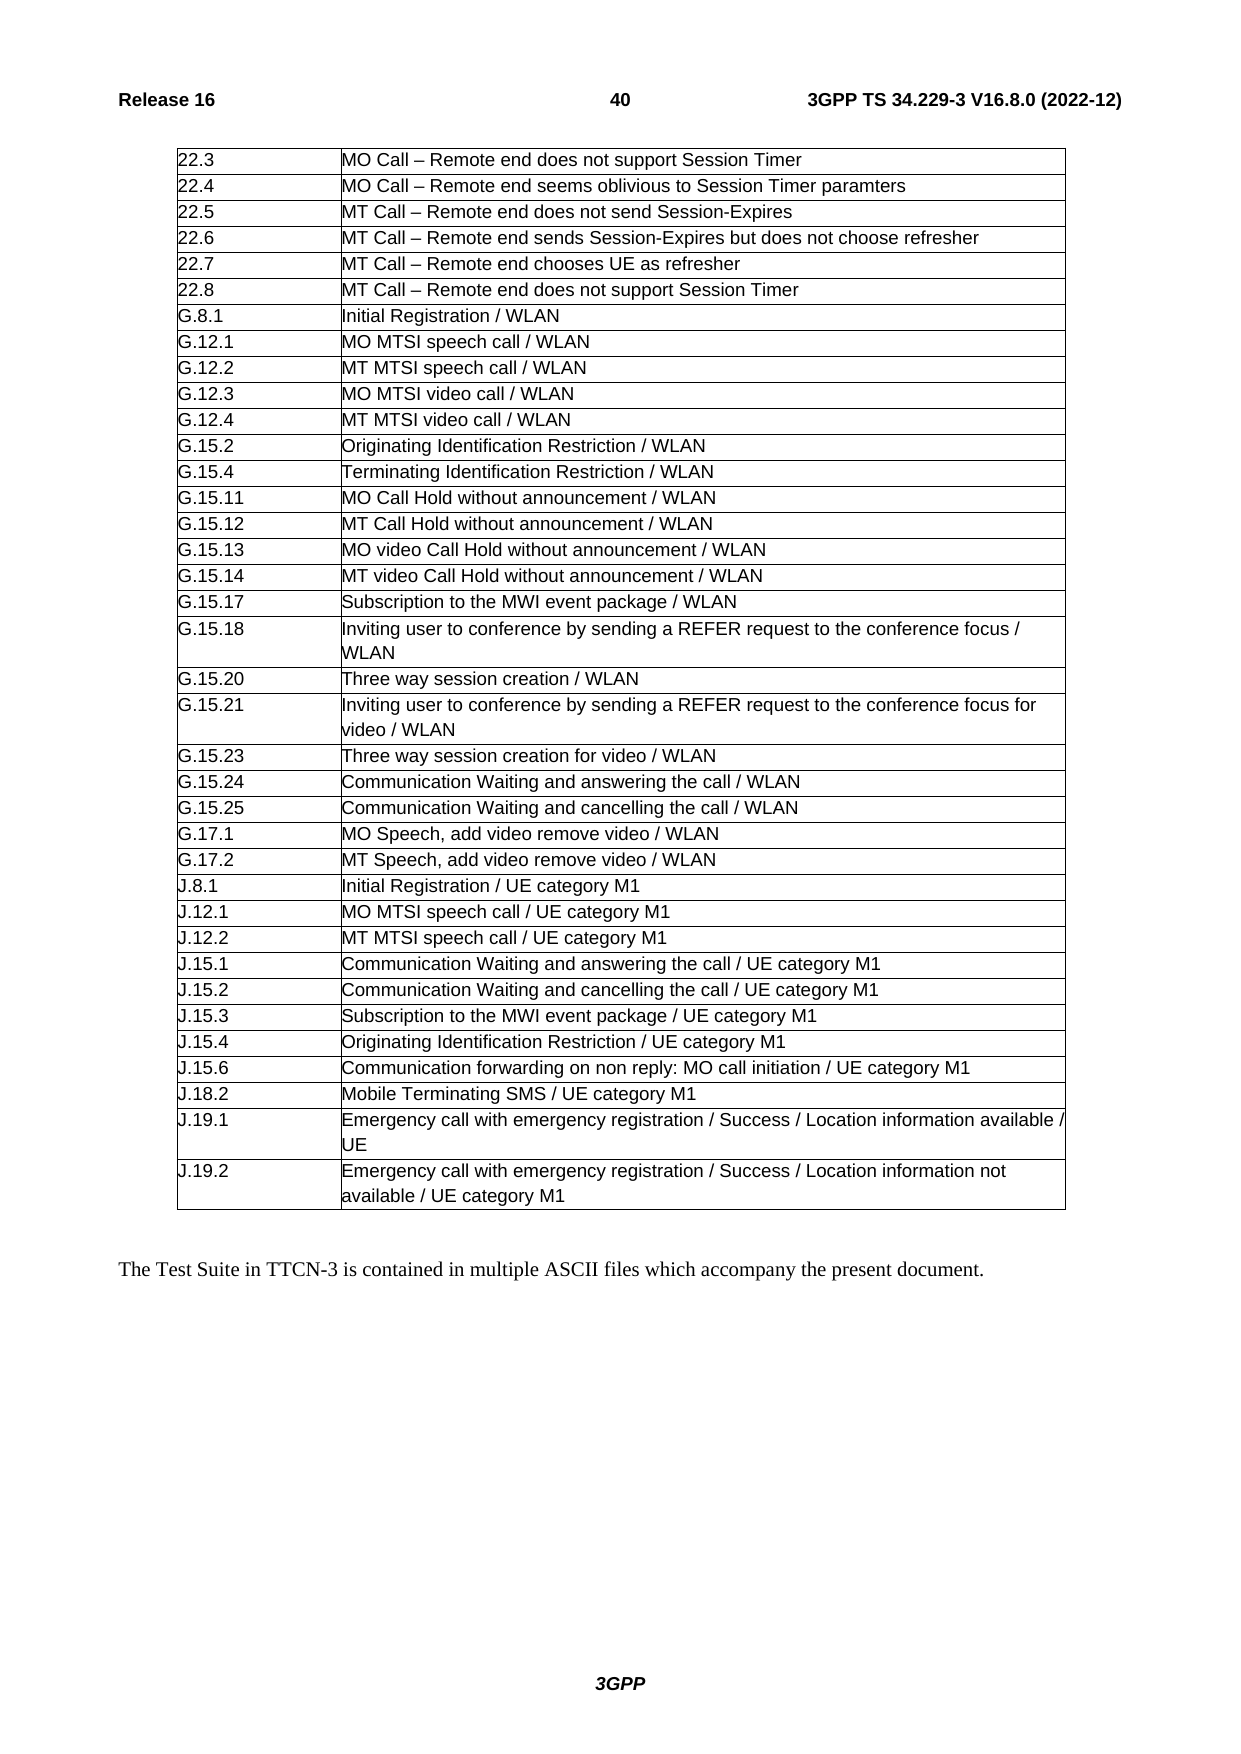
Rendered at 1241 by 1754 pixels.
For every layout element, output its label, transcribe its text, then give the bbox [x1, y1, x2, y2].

table_cell MO MTSI speech call / UE category M1 [342, 901, 1065, 926]
table_cell G.15.21 [178, 694, 341, 743]
table_cell MO Call – Remote end seems oblivious to Session Timer paramters [342, 175, 1065, 199]
table_cell G.15.23 [178, 745, 341, 769]
table_cell Communication Waiting and cancelling the call / WLAN [342, 797, 1065, 822]
table_cell MT MTSI video call / WLAN [342, 409, 1065, 434]
table_cell MO MTSI speech call / WLAN [342, 331, 1065, 356]
table_cell J.12.2 [178, 927, 341, 952]
table_cell J.19.2 [178, 1160, 341, 1209]
table_cell G.12.2 [178, 357, 341, 382]
table_cell Mobile Terminating SMS / UE category M1 [342, 1083, 1065, 1108]
table_cell 22.6 [178, 227, 341, 252]
table_cell MO MTSI video call / WLAN [342, 383, 1065, 408]
table_cell MO Speech, add video remove video / WLAN [342, 823, 1065, 848]
table_cell MO Call – Remote end does not support Session Timer [342, 149, 1065, 173]
table_cell Initial Registration / UE category M1 [342, 875, 1065, 900]
table_cell Initial Registration / WLAN [342, 305, 1065, 330]
table_cell MT Call Hold without announcement / WLAN [342, 513, 1065, 538]
table_cell Inviting user to conference by sending a REFER request to the conference focus for video / WLAN [342, 694, 1065, 743]
table_cell G.12.4 [178, 409, 341, 434]
table_cell G.17.2 [178, 849, 341, 874]
table_cell G.8.1 [178, 305, 341, 330]
table_cell MT video Call Hold without announcement / WLAN [342, 565, 1065, 590]
table_cell Three way session creation / WLAN [342, 668, 1065, 693]
table_cell G.15.24 [178, 771, 341, 796]
table_cell 22.5 [178, 201, 341, 226]
table_cell Communication Waiting and answering the call / UE category M1 [342, 953, 1065, 978]
table_cell J.15.2 [178, 979, 341, 1004]
table_cell J.18.2 [178, 1083, 341, 1108]
table_cell G.15.13 [178, 539, 341, 564]
table_cell 22.3 [178, 149, 341, 173]
table_cell J.15.1 [178, 953, 341, 978]
table_cell 22.4 [178, 175, 341, 199]
table_cell MT Call – Remote end does not send Session-Expires [342, 201, 1065, 226]
table_cell Communication Waiting and cancelling the call / UE category M1 [342, 979, 1065, 1004]
table_cell J.15.6 [178, 1057, 341, 1082]
table_cell J.15.3 [178, 1005, 341, 1030]
table_cell 22.8 [178, 279, 341, 304]
table_cell Emergency call with emergency registration / Success / Location information available / UE [342, 1109, 1065, 1159]
table_cell Terminating Identification Restriction / WLAN [342, 461, 1065, 486]
text The Test Suite in TTCN-3 is contained in multiple ASCII files which accompany the present document. [118, 1257, 1122, 1281]
table_cell G.15.11 [178, 487, 341, 512]
table_cell Communication forwarding on non reply: MO call initiation / UE category M1 [342, 1057, 1065, 1082]
table_cell G.12.1 [178, 331, 341, 356]
table_cell MT Call – Remote end does not support Session Timer [342, 279, 1065, 304]
table_cell J.19.1 [178, 1109, 341, 1159]
table_cell G.15.25 [178, 797, 341, 822]
table_cell Communication Waiting and answering the call / WLAN [342, 771, 1065, 796]
table_cell 22.7 [178, 253, 341, 278]
table_cell Subscription to the MWI event package / WLAN [342, 591, 1065, 616]
table_cell Subscription to the MWI event package / UE category M1 [342, 1005, 1065, 1030]
table_cell MT MTSI speech call / UE category M1 [342, 927, 1065, 952]
table_cell Originating Identification Restriction / WLAN [342, 435, 1065, 460]
table_cell Emergency call with emergency registration / Success / Location information not available / UE category M1 [342, 1160, 1065, 1209]
table_cell Three way session creation for video / WLAN [342, 745, 1065, 769]
table_cell Originating Identification Restriction / UE category M1 [342, 1031, 1065, 1056]
table_cell G.12.3 [178, 383, 341, 408]
table_cell G.15.2 [178, 435, 341, 460]
table_cell J.8.1 [178, 875, 341, 900]
table_cell Inviting user to conference by sending a REFER request to the conference focus / WLAN [342, 617, 1065, 667]
table_cell G.17.1 [178, 823, 341, 848]
table_cell MT MTSI speech call / WLAN [342, 357, 1065, 382]
table_cell G.15.20 [178, 668, 341, 693]
table_cell MO video Call Hold without announcement / WLAN [342, 539, 1065, 564]
table_cell J.15.4 [178, 1031, 341, 1056]
table_cell G.15.14 [178, 565, 341, 590]
table_cell MO Call Hold without announcement / WLAN [342, 487, 1065, 512]
table_cell G.15.4 [178, 461, 341, 486]
table_cell MT Speech, add video remove video / WLAN [342, 849, 1065, 874]
table_cell MT Call – Remote end sends Session-Expires but does not choose refresher [342, 227, 1065, 252]
table_cell G.15.18 [178, 617, 341, 667]
table_cell G.15.12 [178, 513, 341, 538]
table_cell G.15.17 [178, 591, 341, 616]
table_cell J.12.1 [178, 901, 341, 926]
table_cell MT Call – Remote end chooses UE as refresher [342, 253, 1065, 278]
